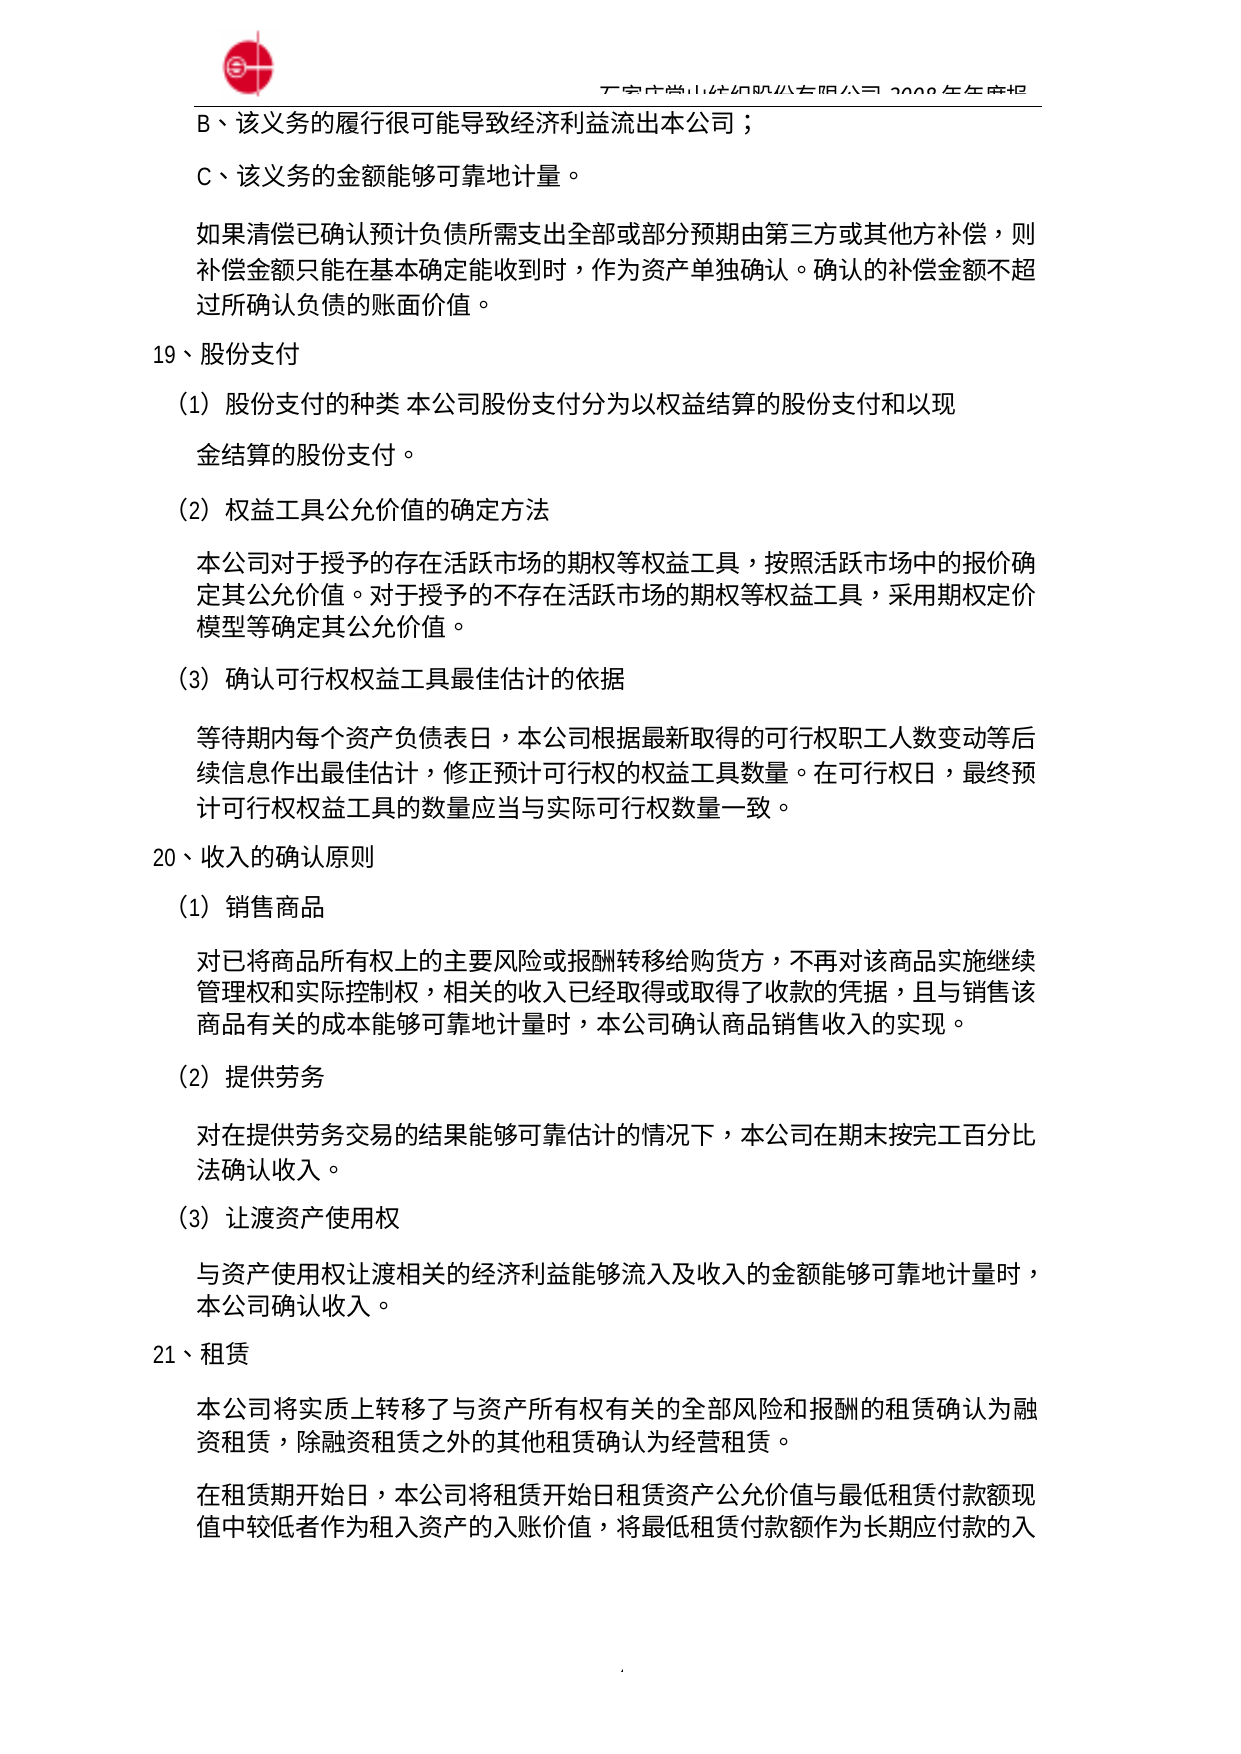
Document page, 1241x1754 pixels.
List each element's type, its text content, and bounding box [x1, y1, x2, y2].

text C、该义务的金额能够可靠地计量。 [197, 159, 1065, 193]
text （1）销售商品 [163, 889, 1049, 924]
text 对已将商品所有权上的主要风险或报酬转移给购货方，不再对该商品实施继续 管理权和实际控制权，相关的收入已经取得或取得了收款的凭据，且与销售该 商品有关的成本能够可靠地计量时，本公司确认商品销售收入的实现。 [197, 944, 1039, 1041]
text 等待期内每个资产负债表日，本公司根据最新取得的可行权职工人数变动等后 续信息作出最佳估计，修正预计可行权的权益工具数量。在可行权日，最终预 计可行权权益工具的数量应当与实际可行权数量一致。 [197, 719, 1039, 825]
text （1）股份支付的种类 本公司股份支付分为以权益结算的股份支付和以现金结算的股份支付。 [163, 386, 974, 472]
text 对在提供劳务交易的结果能够可靠估计的情况下，本公司在期末按完工百分比 法确认收入。 [197, 1116, 1039, 1187]
text （3）确认可行权权益工具最佳估计的依据 [163, 662, 1049, 696]
text 21、租赁 [153, 1337, 1049, 1371]
text 在租赁期开始日，本公司将租赁开始日租赁资产公允价值与最低租赁付款额现 值中较低者作为租入资产的入账价值，将最低租赁付款额作为长期应付款的入 [197, 1479, 1039, 1543]
picture [219, 29, 281, 104]
text 与资产使用权让渡相关的经济利益能够流入及收入的金额能够可靠地计量时， 本公司确认收入。 [197, 1257, 1047, 1322]
text 如果清偿已确认预计负债所需支出全部或部分预期由第三方或其他方补偿，则 补偿金额只能在基本确定能收到时，作为资产单独确认。确认的补偿金额不超 过所确认负债的账面价值。 [197, 216, 1039, 322]
text 20、收入的确认原则 [153, 839, 1049, 873]
text （3）让渡资产使用权 [163, 1201, 1049, 1235]
text 本公司将实质上转移了与资产所有权有关的全部风险和报酬的租赁确认为融 资租赁，除融资租赁之外的其他租赁确认为经营租赁。 [197, 1393, 1040, 1458]
text B、该义务的履行很可能导致经济利益流出本公司； [197, 106, 1065, 140]
text 19、股份支付 [153, 336, 1049, 370]
text 本公司对于授予的存在活跃市场的期权等权益工具，按照活跃市场中的报价确 定其公允价值。对于授予的不存在活跃市场的期权等权益工具，采用期权定价 模型等确定其公允价值。 [197, 547, 1039, 644]
text （2）权益工具公允价值的确定方法 [163, 492, 1049, 526]
text （2）提供劳务 [163, 1059, 1049, 1093]
